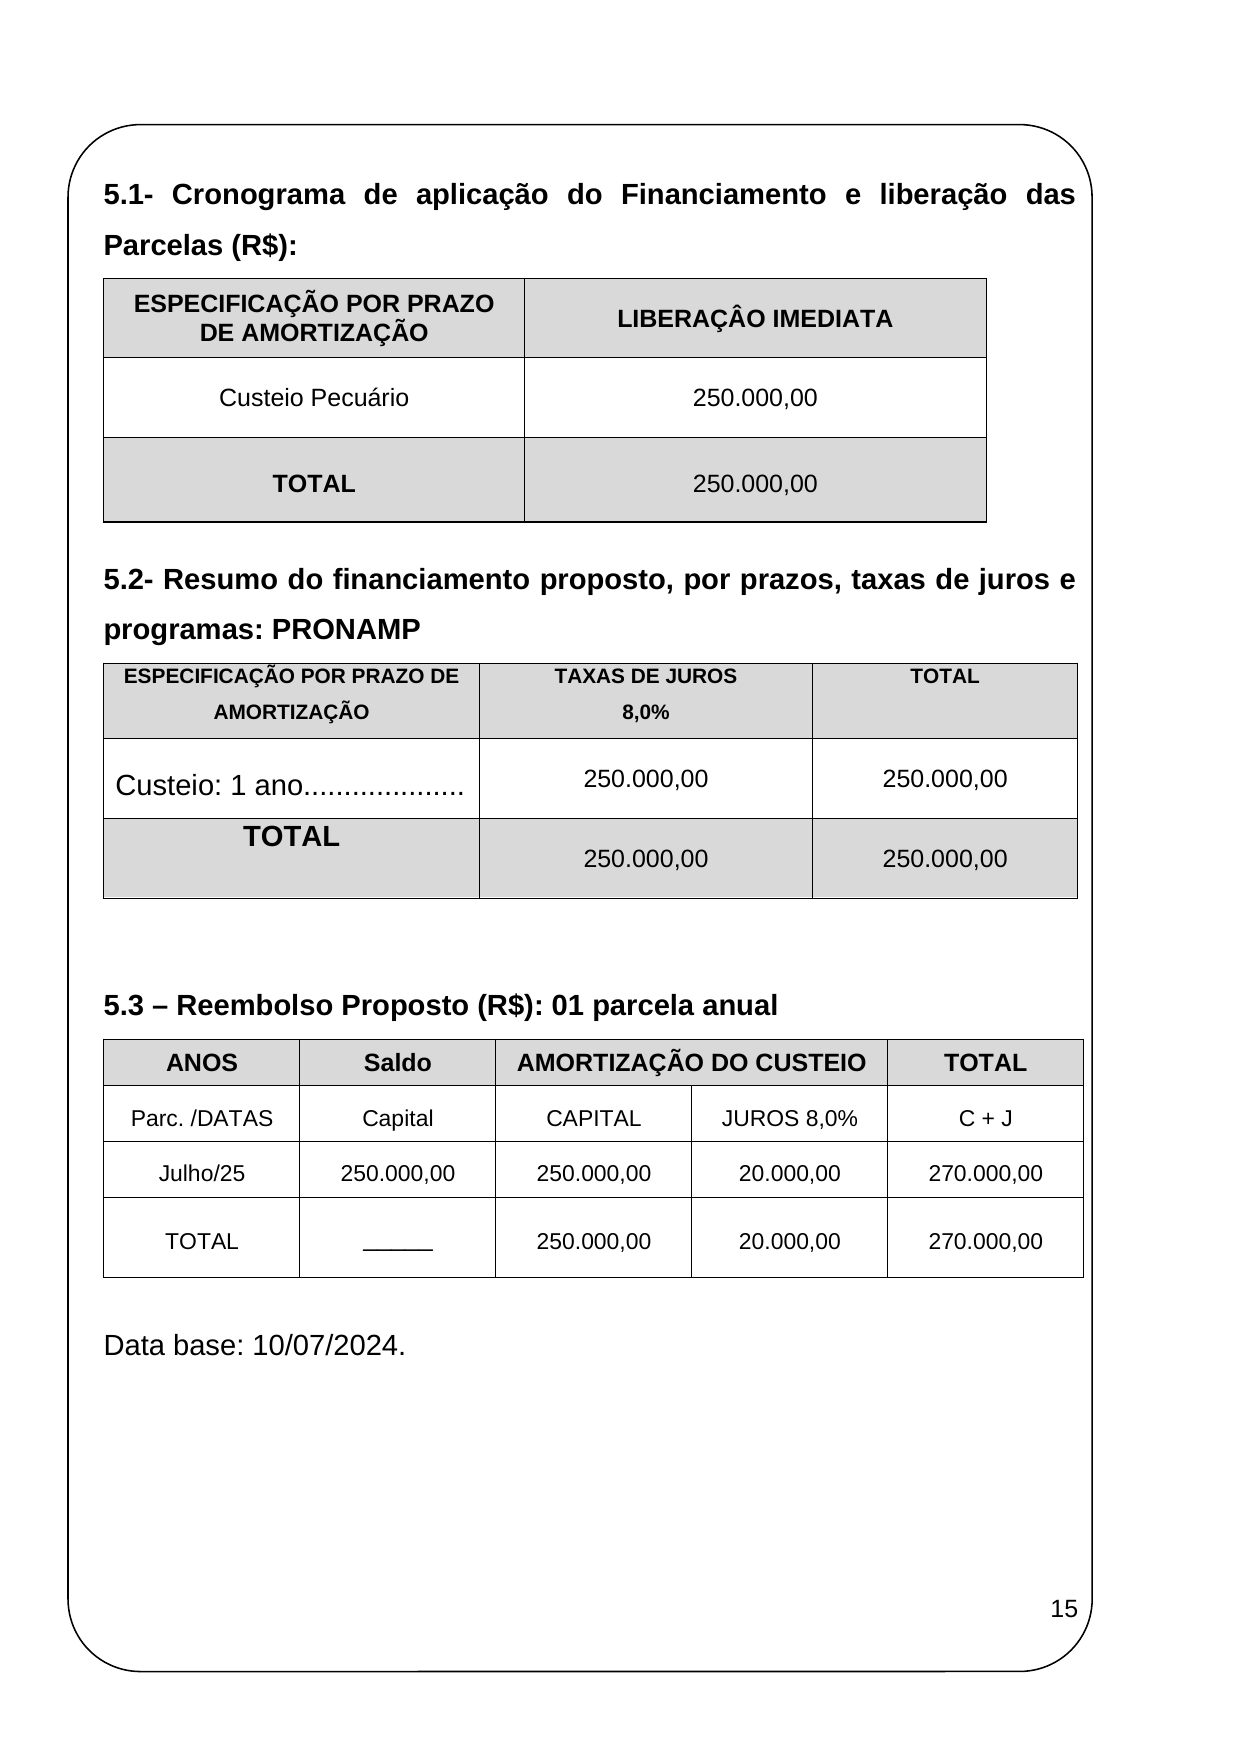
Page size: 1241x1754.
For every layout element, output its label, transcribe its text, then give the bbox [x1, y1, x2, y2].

table_cell 250.000,00 [496, 1198, 691, 1277]
table_cell 270.000,00 [888, 1198, 1083, 1277]
text 5.1- Cronograma de aplicação do Financiamento e liberação das Parcelas (R$): [103, 177, 1078, 261]
table_cell 250.000,00 [496, 1142, 691, 1197]
table_header ESPECIFICAÇÃO POR PRAZO DE AMORTIZAÇÃO [104, 279, 524, 357]
table_cell TOTAL [104, 1198, 299, 1277]
table_cell Custeio: 1 ano.................... [104, 739, 479, 818]
table_cell 250.000,00 [300, 1142, 495, 1197]
table_cell 20.000,00 [692, 1198, 887, 1277]
table_cell 250.000,00 [525, 358, 986, 437]
table_header ANOS [104, 1040, 299, 1085]
text 5.3 – Reembolso Proposto (R$): 01 parcela anual [103, 988, 1078, 1022]
table_cell 250.000,00 [813, 819, 1077, 897]
table_cell Custeio Pecuário [104, 358, 524, 437]
table_cell TOTAL [104, 819, 479, 897]
table_cell Parc. /DATAS [104, 1086, 299, 1141]
table_header TAXAS DE JUROS 8,0% [480, 664, 812, 738]
table_cell 270.000,00 [888, 1142, 1083, 1197]
table_header LIBERAÇÂO IMEDIATA [525, 279, 986, 357]
table_cell Capital [300, 1086, 495, 1141]
table_cell Julho/25 [104, 1142, 299, 1197]
table_cell 250.000,00 [525, 438, 986, 521]
table_cell C + J [888, 1086, 1083, 1141]
table_cell JUROS 8,0% [692, 1086, 887, 1141]
table_header AMORTIZAÇÃO DO CUSTEIO [496, 1040, 887, 1085]
table_header Saldo [300, 1040, 495, 1085]
table_cell CAPITAL [496, 1086, 691, 1141]
text Data base: 10/07/2024. [103, 1328, 1078, 1362]
table_header TOTAL [813, 664, 1077, 738]
text 5.2- Resumo do financiamento proposto, por prazos, taxas de juros e programas: PRONAMP [103, 562, 1078, 646]
table_header TOTAL [888, 1040, 1083, 1085]
table_header ESPECIFICAÇÃO POR PRAZO DE AMORTIZAÇÃO [104, 664, 479, 738]
table_cell 250.000,00 [813, 739, 1077, 818]
table_cell 250.000,00 [480, 739, 812, 818]
table_cell TOTAL [104, 438, 524, 521]
table_cell 20.000,00 [692, 1142, 887, 1197]
table_cell 250.000,00 [480, 819, 812, 897]
table_cell _____ [300, 1198, 495, 1277]
